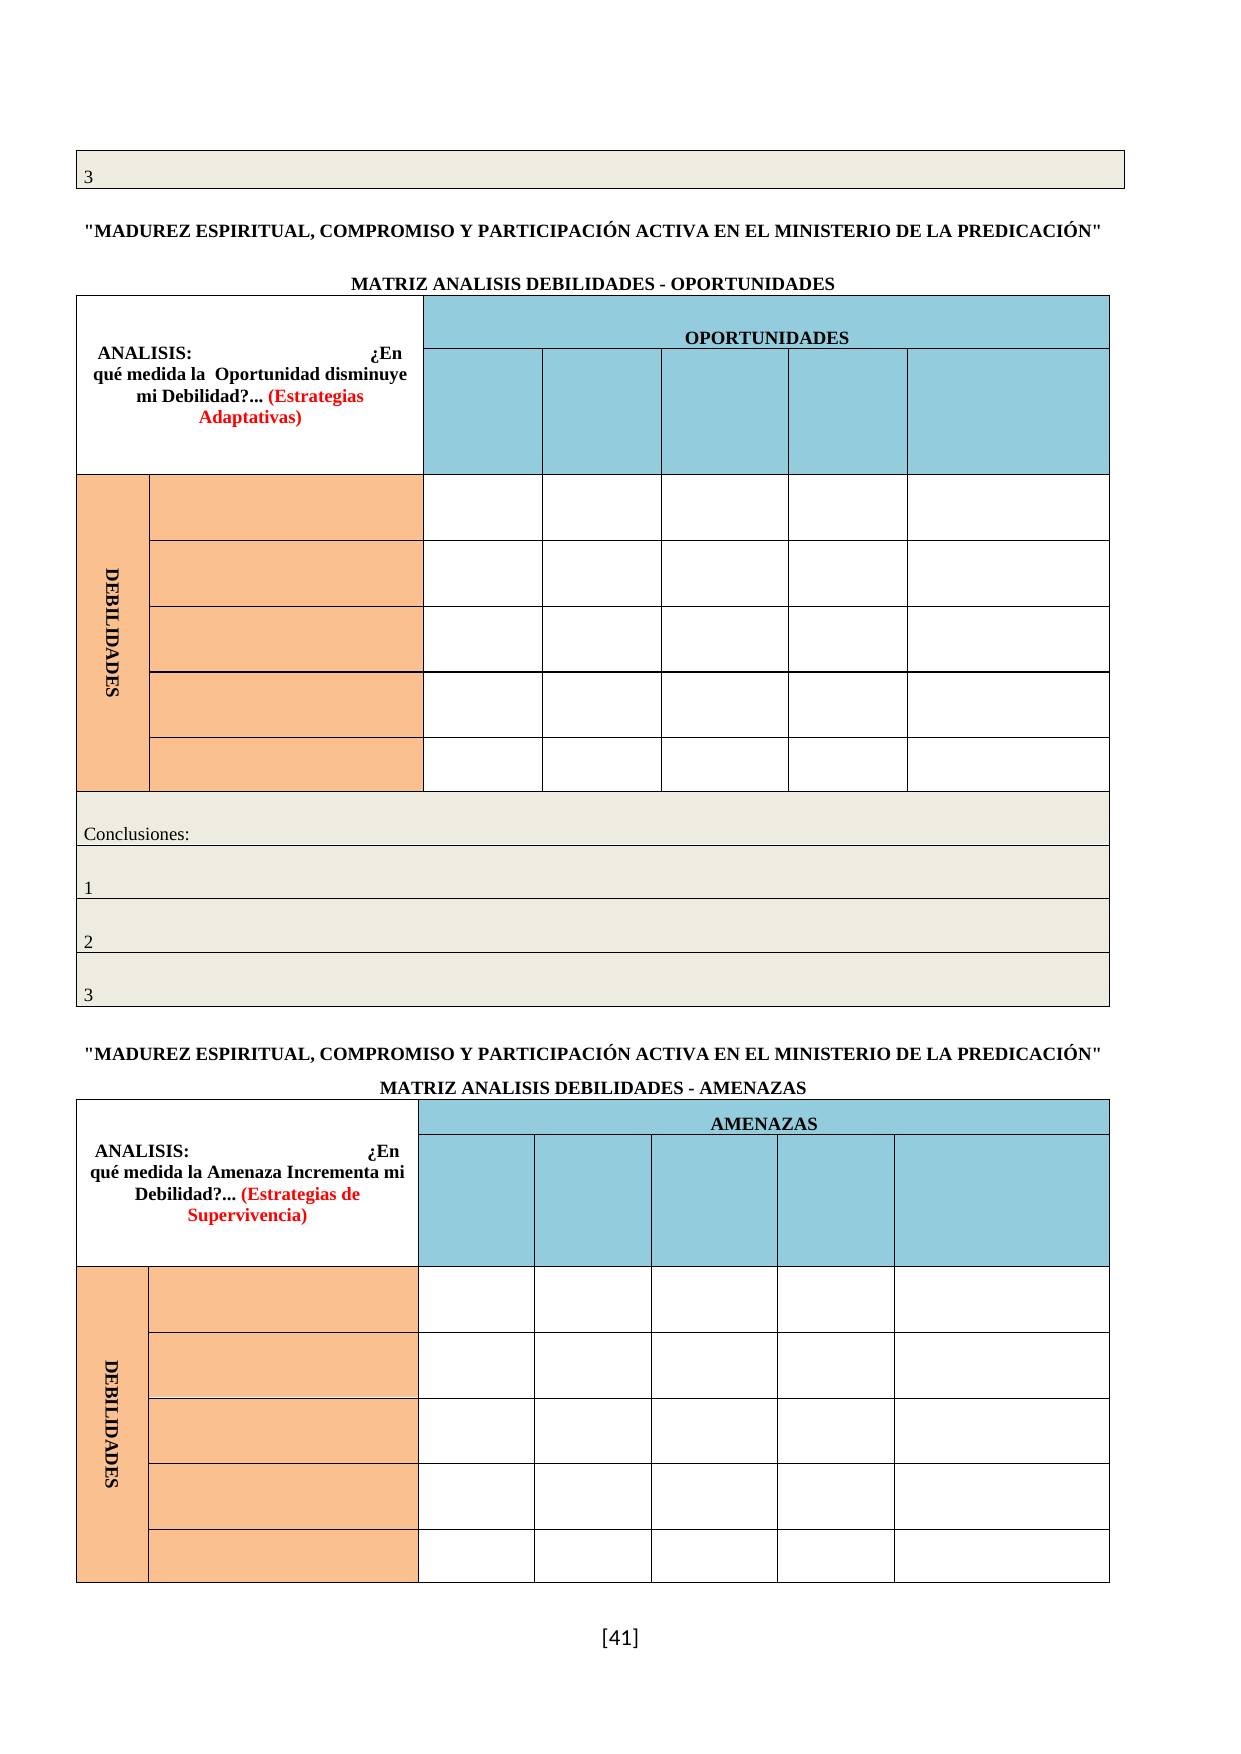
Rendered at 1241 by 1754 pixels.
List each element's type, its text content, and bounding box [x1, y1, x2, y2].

table_cell [419, 1267, 534, 1332]
table_cell [149, 1464, 418, 1529]
table_cell [424, 738, 542, 791]
table_cell [778, 1464, 894, 1529]
table_cell [419, 1464, 534, 1529]
table_cell OPORTUNIDADES [424, 296, 1109, 348]
table_cell [789, 738, 907, 791]
table_cell DEBILIDADES [77, 1267, 148, 1582]
table_cell [150, 673, 423, 737]
table_cell [150, 541, 423, 606]
table_cell 2 [77, 899, 1109, 952]
table_cell [662, 673, 788, 737]
table_cell [535, 1267, 651, 1332]
table_cell [652, 1267, 777, 1332]
table_cell [424, 607, 542, 671]
table_cell [652, 1464, 777, 1529]
table_cell [535, 1399, 651, 1463]
table_cell [895, 1530, 1109, 1582]
table_cell [424, 673, 542, 737]
table_cell [908, 541, 1109, 606]
table_cell [543, 541, 661, 606]
table_cell ANALISIS: ¿En qué medida la Oportunidad disminuye mi Debilidad?... (Estrategias Adaptativas) [77, 296, 423, 474]
table_cell [895, 1464, 1109, 1529]
table_cell DEBILIDADES [77, 475, 149, 791]
table_cell [789, 541, 907, 606]
table_cell [424, 349, 542, 474]
table_cell 1 [77, 846, 1109, 898]
table_cell [908, 349, 1109, 474]
table_cell [149, 1333, 418, 1397]
table_cell [662, 541, 788, 606]
table_cell [149, 1399, 418, 1463]
table_cell [789, 607, 907, 671]
table_cell [652, 1399, 777, 1463]
table_cell [543, 738, 661, 791]
table_cell [535, 1464, 651, 1529]
table_cell "MADUREZ ESPIRITUAL, COMPROMISO Y PARTICIPACIÓN ACTIVA EN EL MINISTERIO DE LA PREDICACIÓN" [76, 189, 1110, 242]
table_cell [908, 673, 1109, 737]
table_cell [895, 1135, 1109, 1266]
table_cell 3 [77, 953, 1109, 1006]
table_cell [662, 738, 788, 791]
table_cell Conclusiones: [77, 792, 1109, 844]
table_cell [424, 475, 542, 540]
table_cell [778, 1399, 894, 1463]
table_cell [424, 541, 542, 606]
table_cell [419, 1135, 534, 1266]
table_cell 3 [77, 151, 1124, 188]
table_cell [662, 475, 788, 540]
table_cell [789, 349, 907, 474]
table_cell ANALISIS: ¿En qué medida la Amenaza Incrementa mi Debilidad?... (Estrategias de Supervivencia) [77, 1100, 418, 1266]
table_cell [150, 607, 423, 671]
table_cell [895, 1399, 1109, 1463]
table_cell [652, 1135, 777, 1266]
table_cell [662, 607, 788, 671]
table_cell [908, 475, 1109, 540]
table_cell [150, 738, 423, 791]
table_cell [908, 738, 1109, 791]
table_header "MADUREZ ESPIRITUAL, COMPROMISO Y PARTICIPACIÓN ACTIVA EN EL MINISTERIO DE LA PREDICACIÓN" [76, 1033, 1110, 1064]
table_cell [543, 673, 661, 737]
table_cell [778, 1333, 894, 1397]
table_cell [895, 1333, 1109, 1397]
table_cell [652, 1333, 777, 1397]
table_cell [149, 1267, 418, 1332]
table_cell [419, 1333, 534, 1397]
table_cell [778, 1267, 894, 1332]
table_cell [535, 1135, 651, 1266]
table_cell [652, 1530, 777, 1582]
table_cell [908, 607, 1109, 671]
table_cell [543, 607, 661, 671]
table_cell [789, 475, 907, 540]
table_cell [543, 349, 661, 474]
table_cell [778, 1135, 894, 1266]
table_cell [662, 349, 788, 474]
table_cell AMENAZAS [419, 1100, 1109, 1134]
table_cell MATRIZ ANALISIS DEBILIDADES - AMENAZAS [76, 1064, 1110, 1099]
table_cell [543, 475, 661, 540]
table_cell [535, 1333, 651, 1397]
table_cell [419, 1399, 534, 1463]
table_cell MATRIZ ANALISIS DEBILIDADES - OPORTUNIDADES [76, 242, 1110, 294]
table_cell [789, 673, 907, 737]
table_cell [535, 1530, 651, 1582]
table_cell [419, 1530, 534, 1582]
table_cell [149, 1530, 418, 1582]
table_cell [150, 475, 423, 540]
table_cell [895, 1267, 1109, 1332]
table_cell [778, 1530, 894, 1582]
